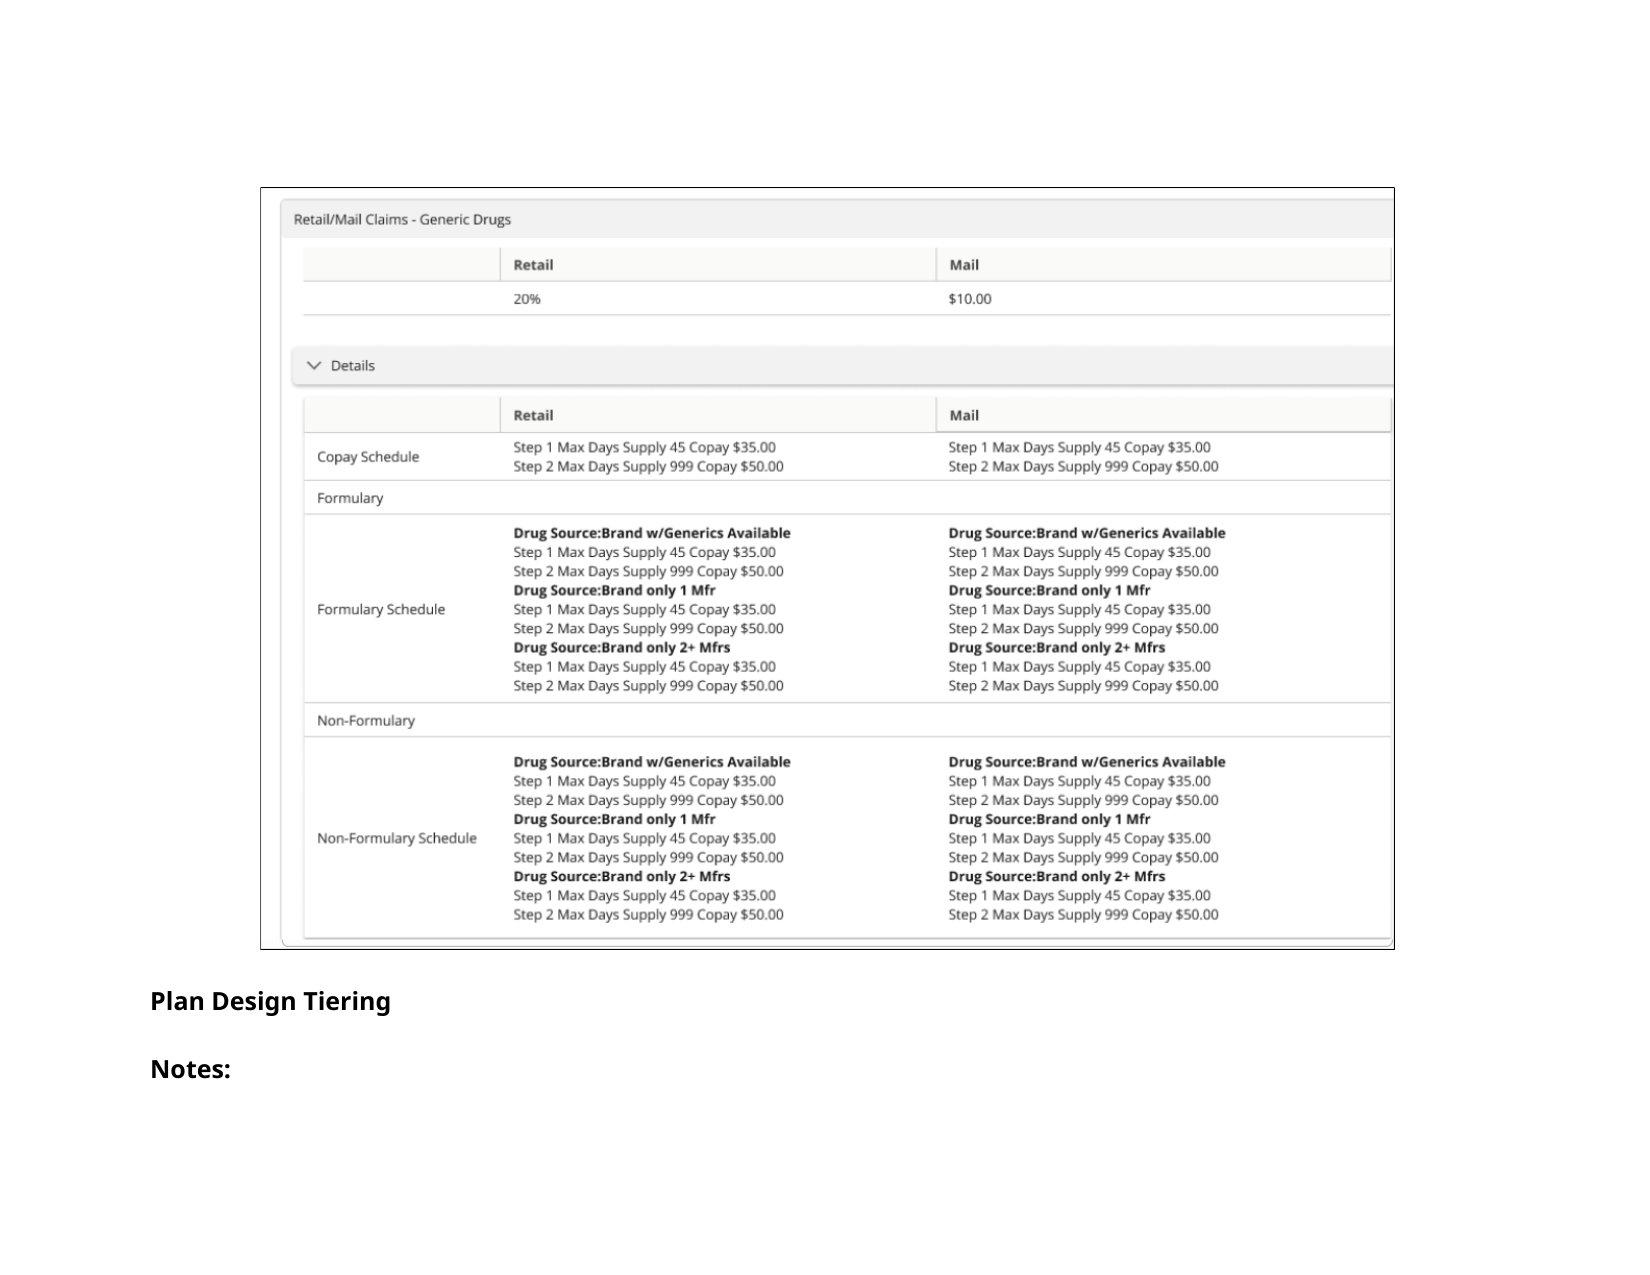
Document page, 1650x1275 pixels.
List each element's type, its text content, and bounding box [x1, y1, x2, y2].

text Notes: [150, 1052, 1500, 1086]
text Plan Design Tiering [150, 984, 1500, 1018]
picture [260, 187, 1395, 950]
